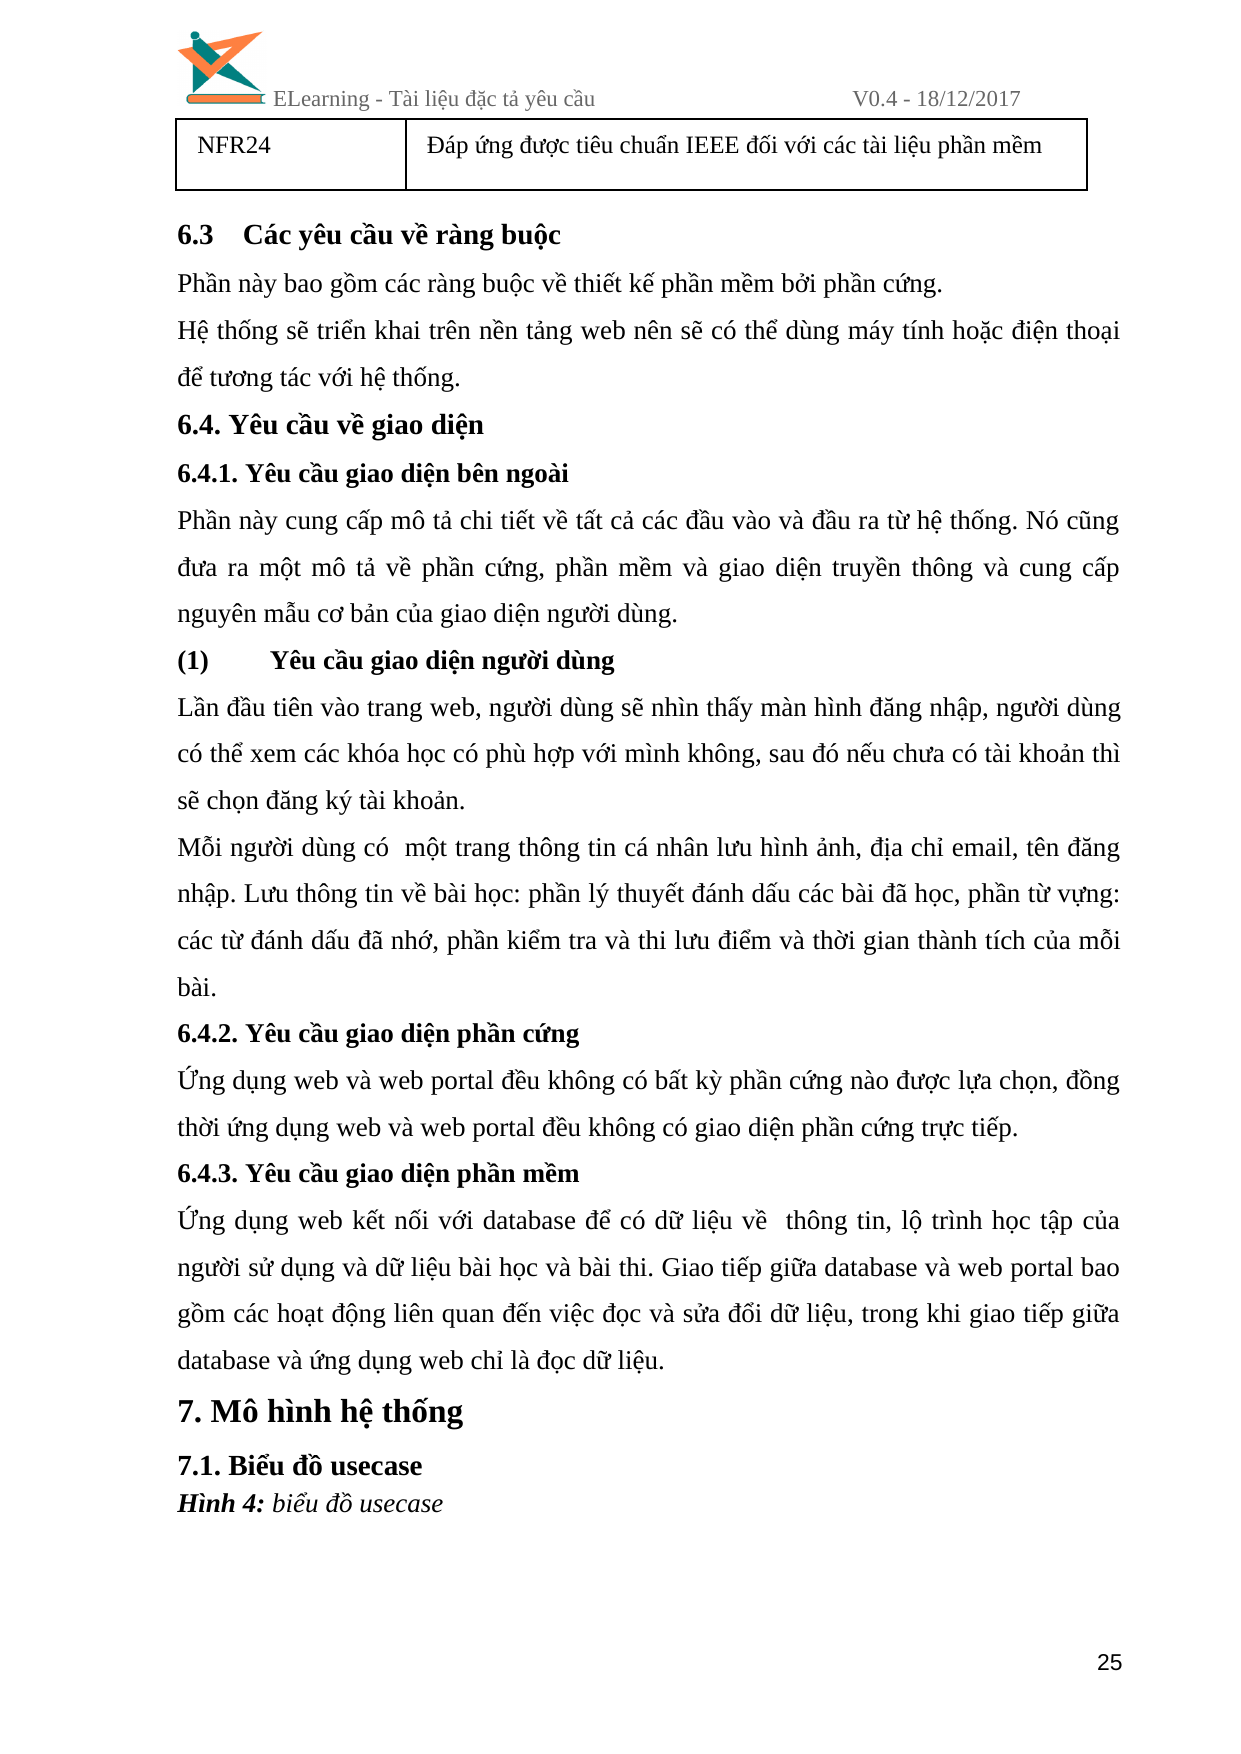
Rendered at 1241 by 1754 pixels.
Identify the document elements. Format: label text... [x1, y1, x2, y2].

text Lần đầu tiên vào trang web, người dùng sẽ nhìn thấy màn hình đăng nhập, người dùng có thể xem các khóa học có phù hợp với mình không, sau đó nếu chưa có tài khoản thì sẽ chọn đăng ký tài khoản. [177, 691, 1122, 815]
text Mỗi người dùng có một trang thông tin cá nhân lưu hình ảnh, địa chỉ email, tên đăng nhập. Lưu thông tin về bài học: phần lý thuyết đánh dấu các bài đã học, phần từ vựng: các từ đánh dấu đã nhớ, phần kiểm tra và thi lưu điểm và thời gian thành tích của mỗi bài. [177, 831, 1122, 1002]
text Ứng dụng web kết nối với database để có dữ liệu về thông tin, lộ trình học tập của người sử dụng và dữ liệu bài học và bài thi. Giao tiếp giữa database và web portal bao gồm các hoạt động liên quan đến việc đọc và sửa đổi dữ liệu, trong khi giao tiếp giữa database và ứng dụng web chỉ là đọc dữ liệu. [177, 1204, 1122, 1375]
subtitle 6.4.1. Yêu cầu giao diện bên ngoài [177, 458, 1122, 489]
subtitle 6.4. Yêu cầu về giao diện [177, 407, 1122, 441]
table_cell Đáp ứng được tiêu chuẩn IEEE đối với các tài liệu phần mềm [407, 120, 1086, 189]
text (1) Yêu cầu giao diện người dùng [177, 644, 1122, 675]
subtitle 6.4.3. Yêu cầu giao diện phần mềm [177, 1158, 1122, 1189]
picture [177, 30, 268, 106]
text Phần này bao gồm các ràng buộc về thiết kế phần mềm bởi phần cứng. [177, 267, 1122, 298]
table_cell NFR24 [177, 120, 405, 189]
text Hệ thống sẽ triển khai trên nền tảng web nên sẽ có thể dùng máy tính hoặc điện thoại để tương tác với hệ thống. [177, 314, 1122, 392]
subtitle 6.3 Các yêu cầu về ràng buộc [177, 217, 1122, 251]
subtitle 7. Mô hình hệ thống [177, 1391, 1122, 1429]
text Ứng dụng web và web portal đều không có bất kỳ phần cứng nào được lựa chọn, đồng thời ứng dụng web và web portal đều không có giao diện phần cứng trực tiếp. [177, 1064, 1122, 1142]
text Phần này cung cấp mô tả chi tiết về tất cả các đầu vào và đầu ra từ hệ thống. Nó cũng đưa ra một mô tả về phần cứng, phần mềm và giao diện truyền thông và cung cấp nguyên mẫu cơ bản của giao diện người dùng. [177, 504, 1122, 629]
subtitle 6.4.2. Yêu cầu giao diện phần cứng [177, 1018, 1122, 1049]
subtitle 7.1. Biểu đồ usecase [177, 1448, 1122, 1482]
text Hình 4: biểu đồ usecase [177, 1487, 1122, 1518]
